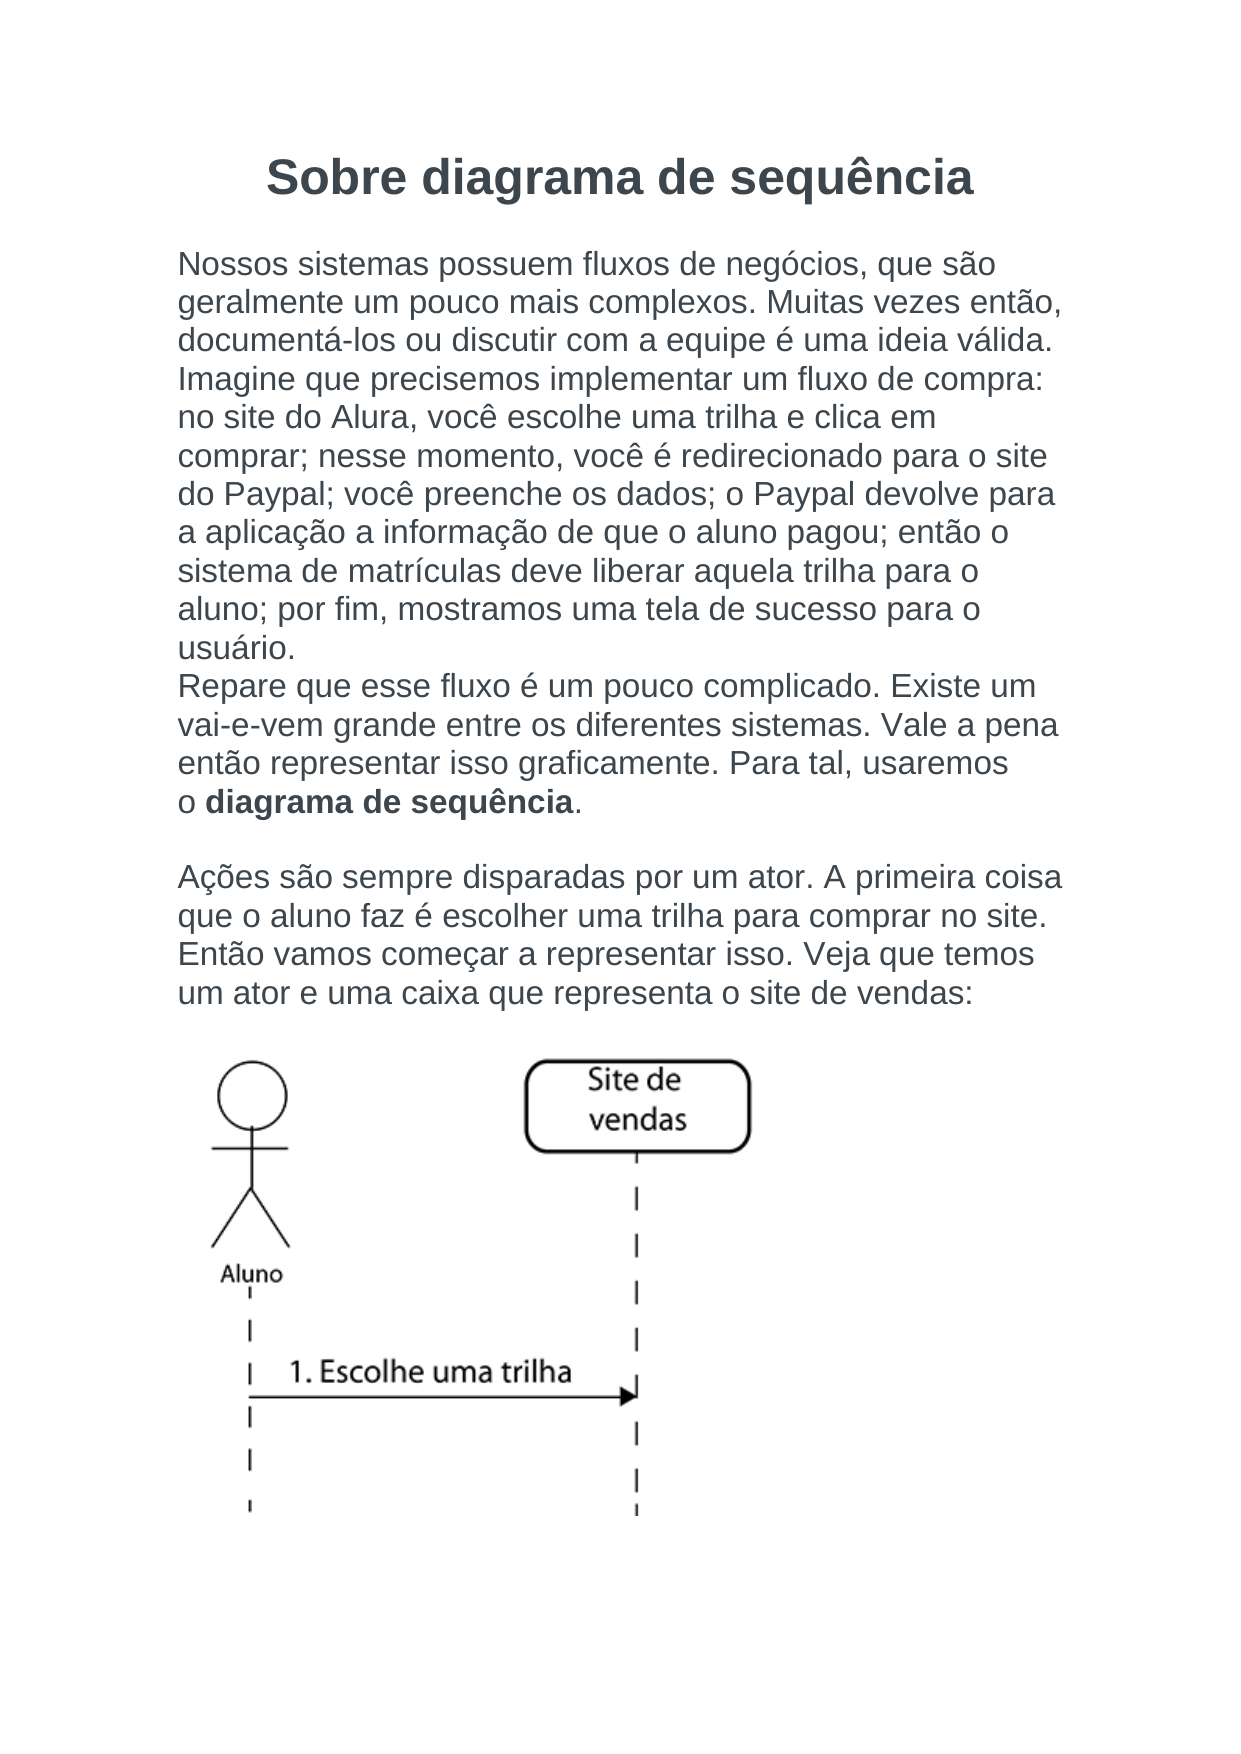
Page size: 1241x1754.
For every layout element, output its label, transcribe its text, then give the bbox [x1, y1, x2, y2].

text Repare que esse fluxo é um pouco complicado. Existe um vai-e-vem grande entre os diferentes sistemas. Vale a pena então representar isso graficamente. Para tal, usaremos o diagrama de sequência. [177, 666, 1063, 820]
text Ações são sempre disparadas por um ator. A primeira coisa que o aluno faz é escolher uma trilha para comprar no site. Então vamos começar a representar isso. Veja que temos um ator e uma caixa que representa o site de vendas: [177, 858, 1063, 1011]
text Nossos sistemas possuem fluxos de negócios, que são geralmente um pouco mais complexos. Muitas vezes então, documentá-los ou discutir com a equipe é uma ideia válida. Imagine que precisemos implementar um fluxo de compra: no site do Alura, você escolhe uma trilha e clica em comprar; nesse momento, você é redirecionado para o site do Paypal; você preenche os dados; o Paypal devolve para a aplicação a informação de que o aluno pagou; então o sistema de matrículas deve liberar aquela trilha para o aluno; por fim, mostramos uma tela de sucesso para o usuário. [177, 243, 1063, 666]
picture [177, 1048, 1029, 1516]
text Sobre diagrama de sequência [177, 148, 1063, 205]
